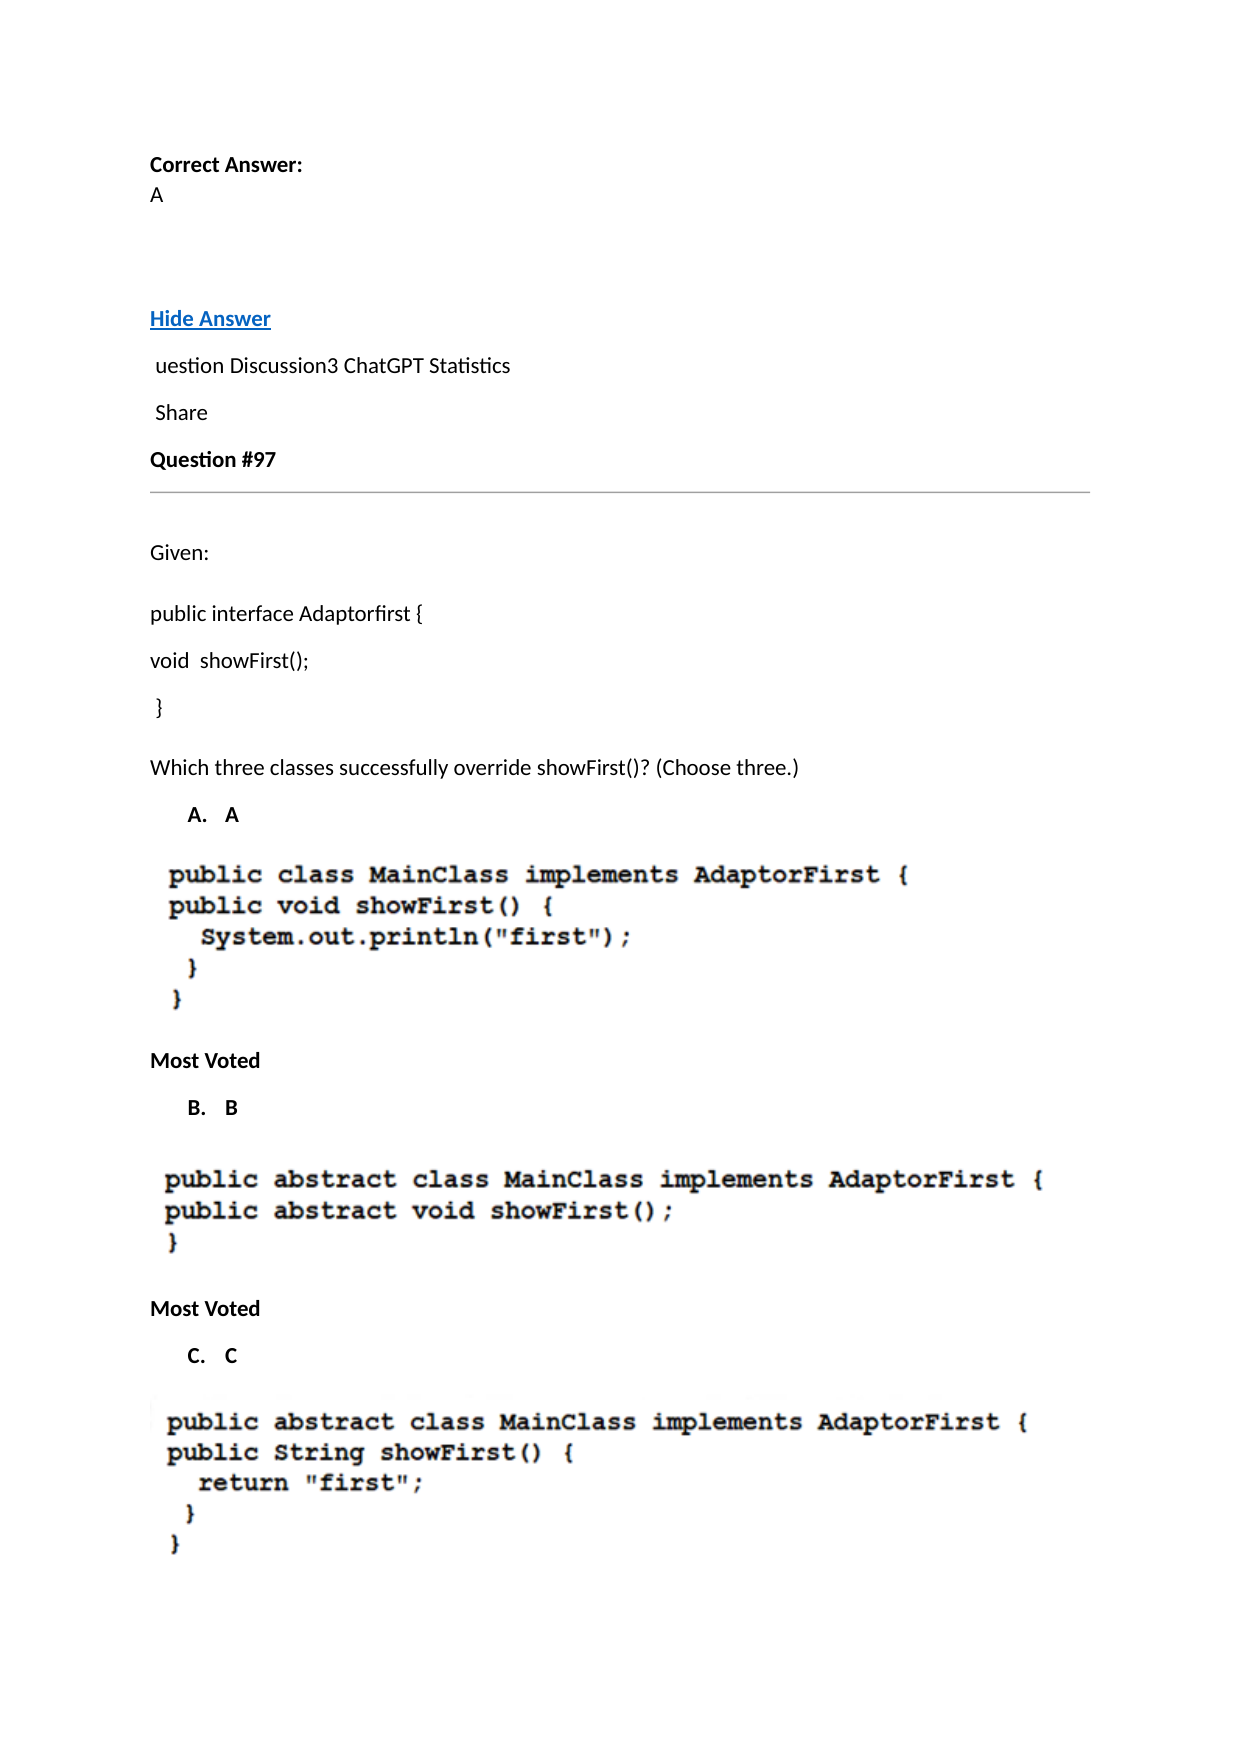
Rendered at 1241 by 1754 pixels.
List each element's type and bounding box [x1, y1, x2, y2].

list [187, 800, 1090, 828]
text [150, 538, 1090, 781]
picture [150, 846, 1091, 1028]
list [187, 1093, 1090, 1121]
picture [150, 1387, 1091, 1564]
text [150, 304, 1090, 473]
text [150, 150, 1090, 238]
picture [150, 1139, 1091, 1276]
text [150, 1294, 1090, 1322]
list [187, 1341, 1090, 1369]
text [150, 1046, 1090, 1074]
